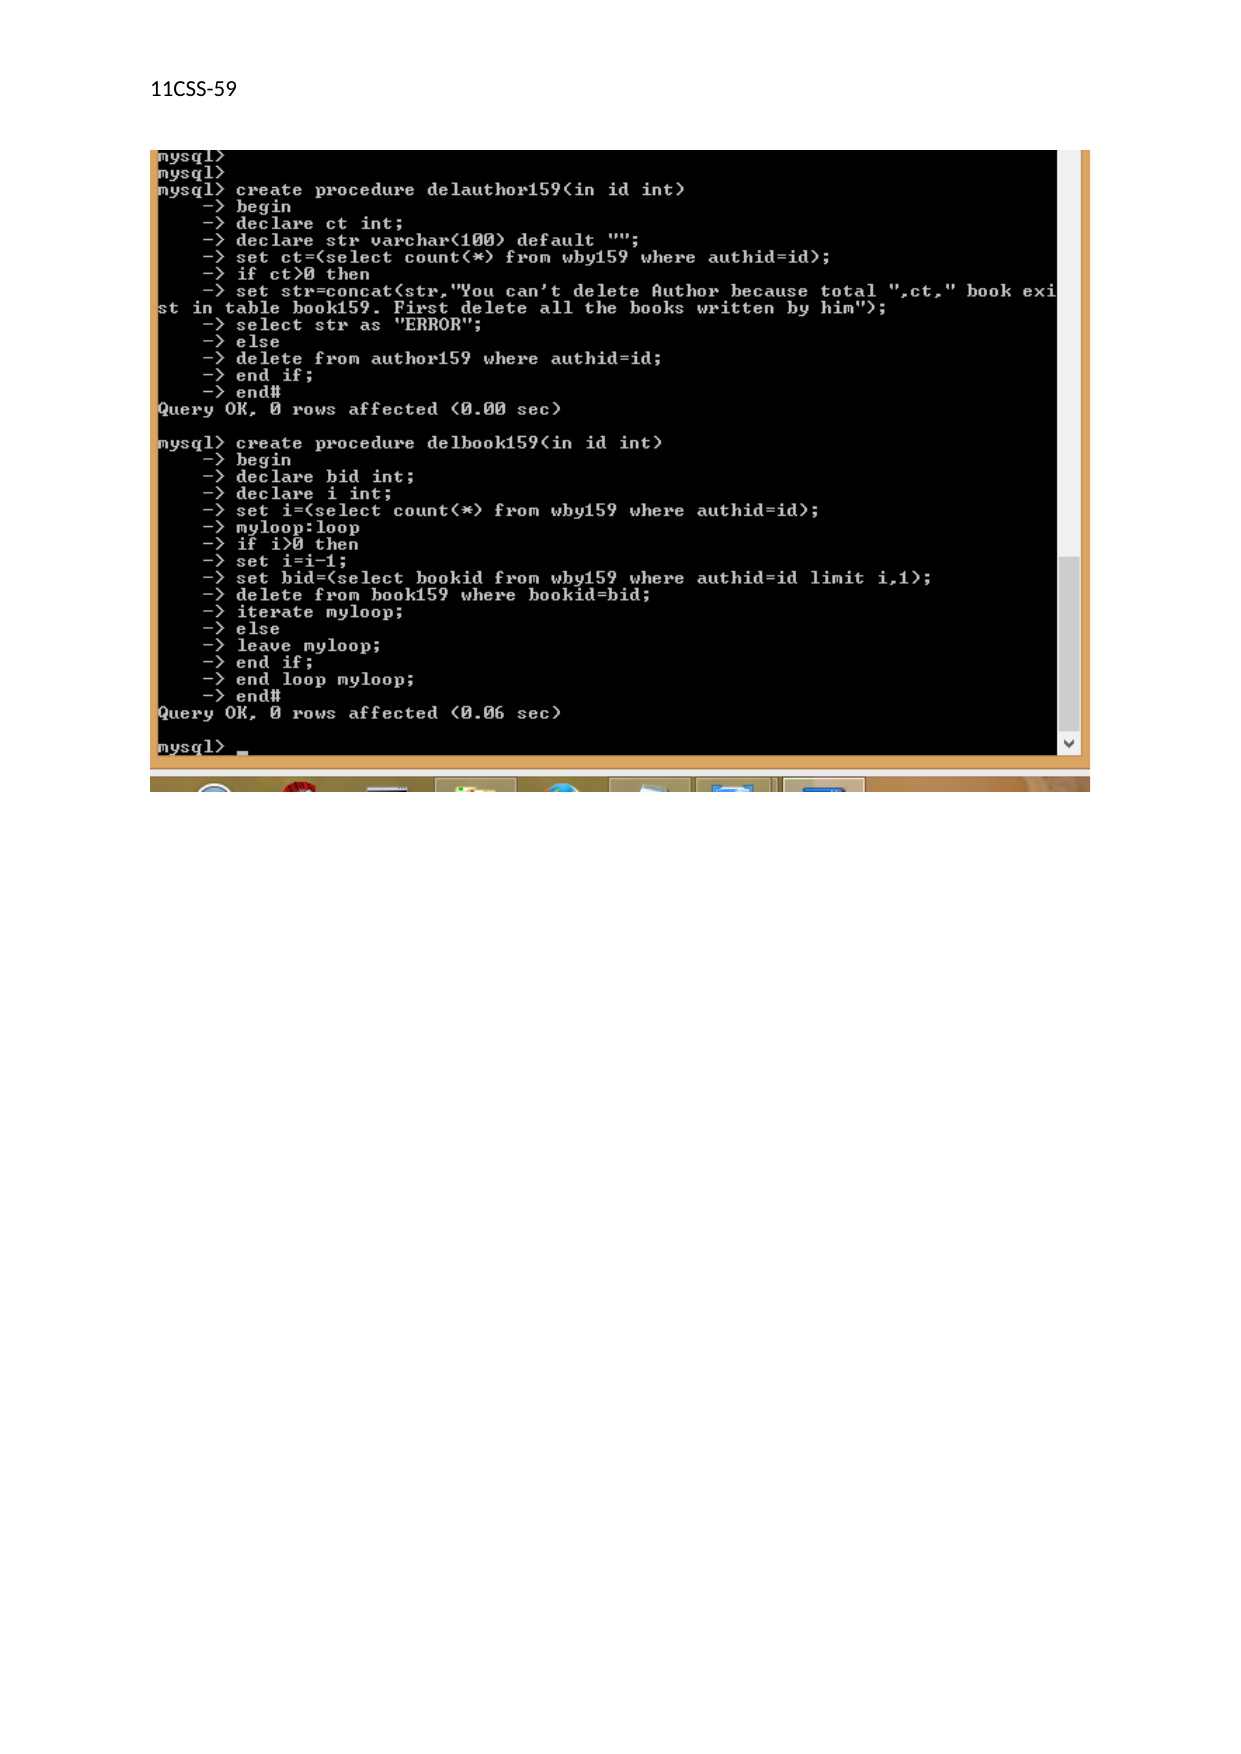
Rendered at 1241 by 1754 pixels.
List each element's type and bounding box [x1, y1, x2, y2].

picture [150, 150, 1091, 792]
